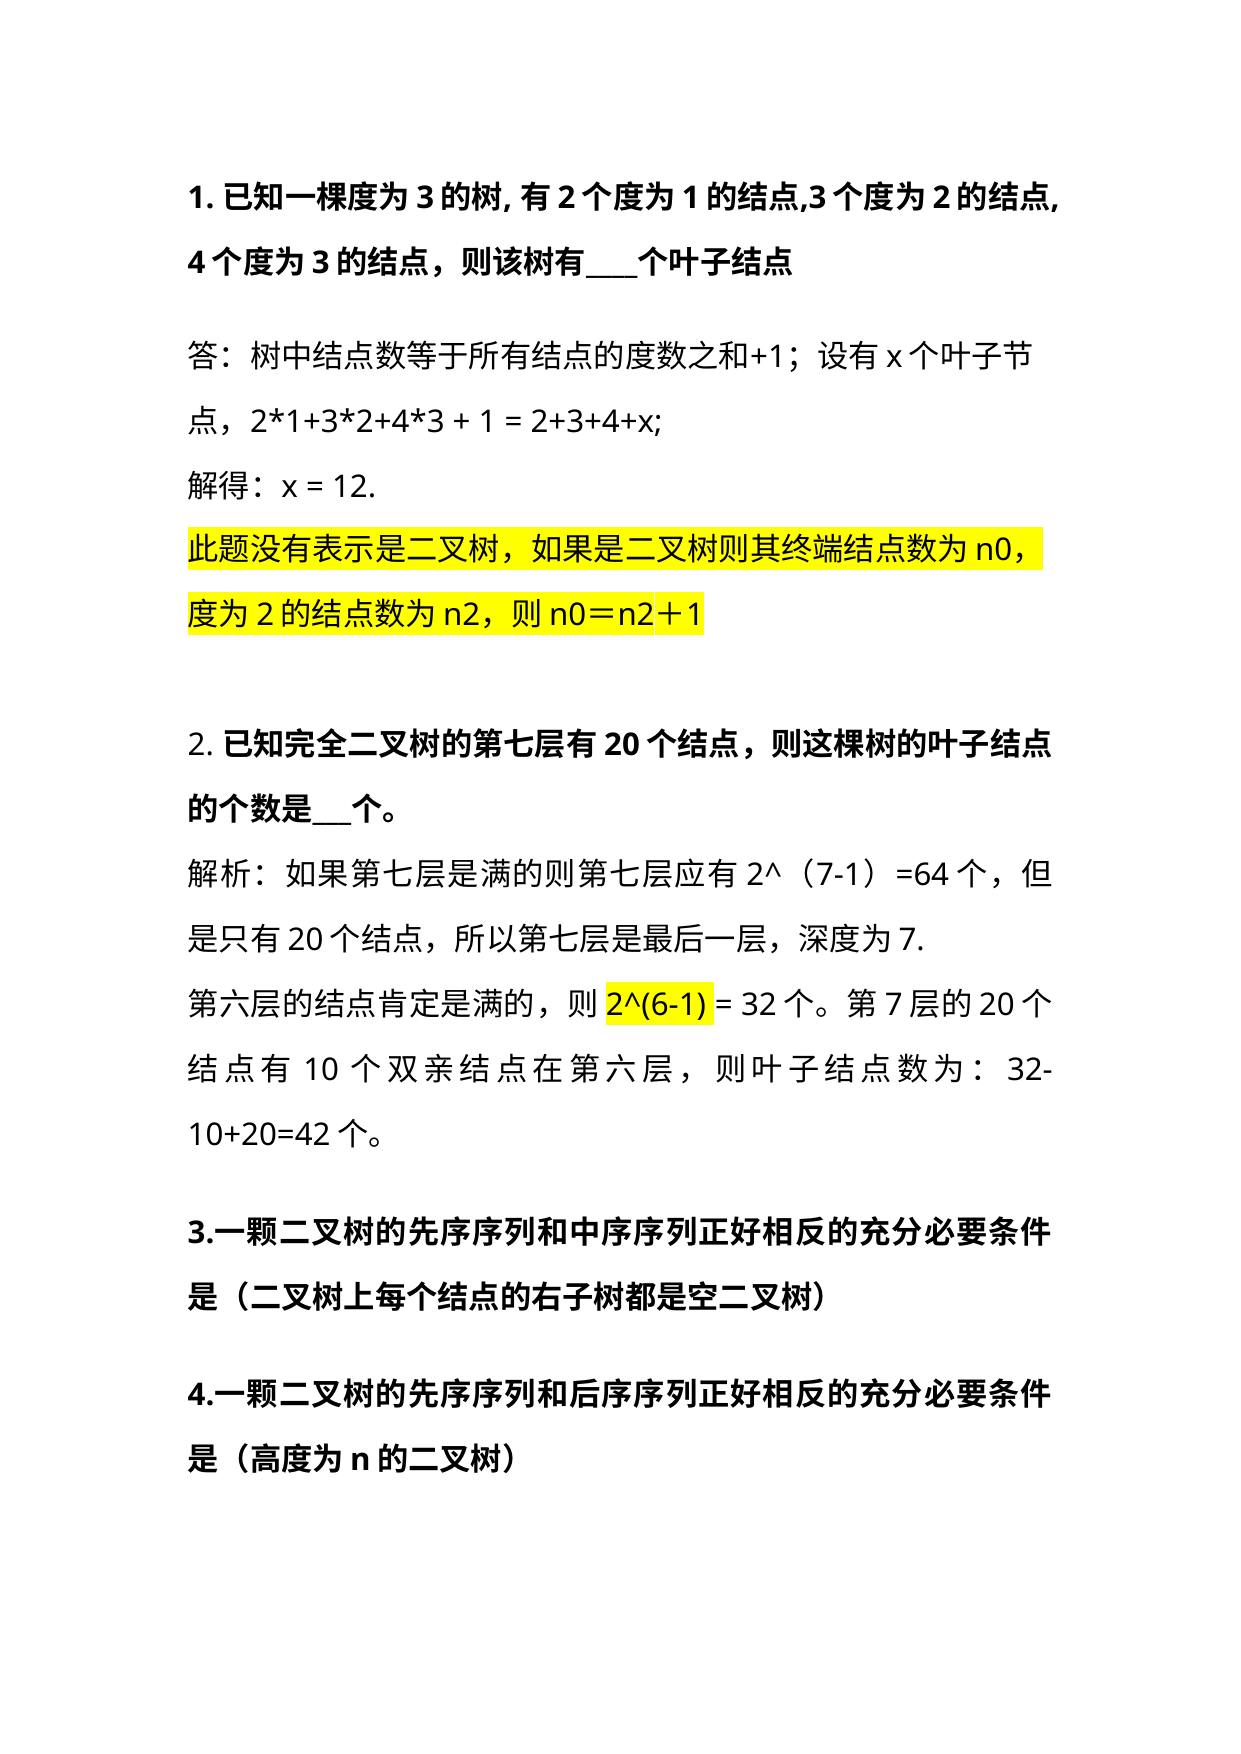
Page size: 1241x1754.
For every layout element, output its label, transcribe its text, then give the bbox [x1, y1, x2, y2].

list 已知完全二叉树的第七层有20个结点，则这棵树的叶子结点的个数是___个。 [187, 711, 1053, 841]
list 解析：如果第七层是满的则第七层应有2^（7-1）=64个，但是只有20个结点，所以第七层是最后一层，深度为7. [187, 841, 1053, 971]
list 一颗二叉树的先序序列和中序序列正好相反的充分必要条件是（二叉树上每个结点的右子树都是空二叉树） [187, 1199, 1053, 1361]
text 答：树中结点数等于所有结点的度数之和+1；设有x个叶子节点，2*1+3*2+4*3 + 1 = 2+3+4+x; 解得：x = 12. [187, 321, 1053, 516]
list 一颗二叉树的先序序列和后序序列正好相反的充分必要条件是（高度为n的二叉树） [187, 1361, 1053, 1491]
list 第六层的结点肯定是满的，则2^(6-1) = 32个。第7层的20个结点有10个双亲结点在第六层，则叶子结点数为：32-10+20=42个。 [187, 971, 1053, 1199]
text 此题没有表示是二叉树，如果是二叉树则其终端结点数为n0，度为2的结点数为n2，则n0＝n2＋1 [187, 516, 1053, 646]
subtitle 1. 已知一棵度为3的树, 有2个度为1的结点,3个度为2的结点,4个度为3的结点，则该树有____个叶子结点 [187, 162, 1053, 292]
